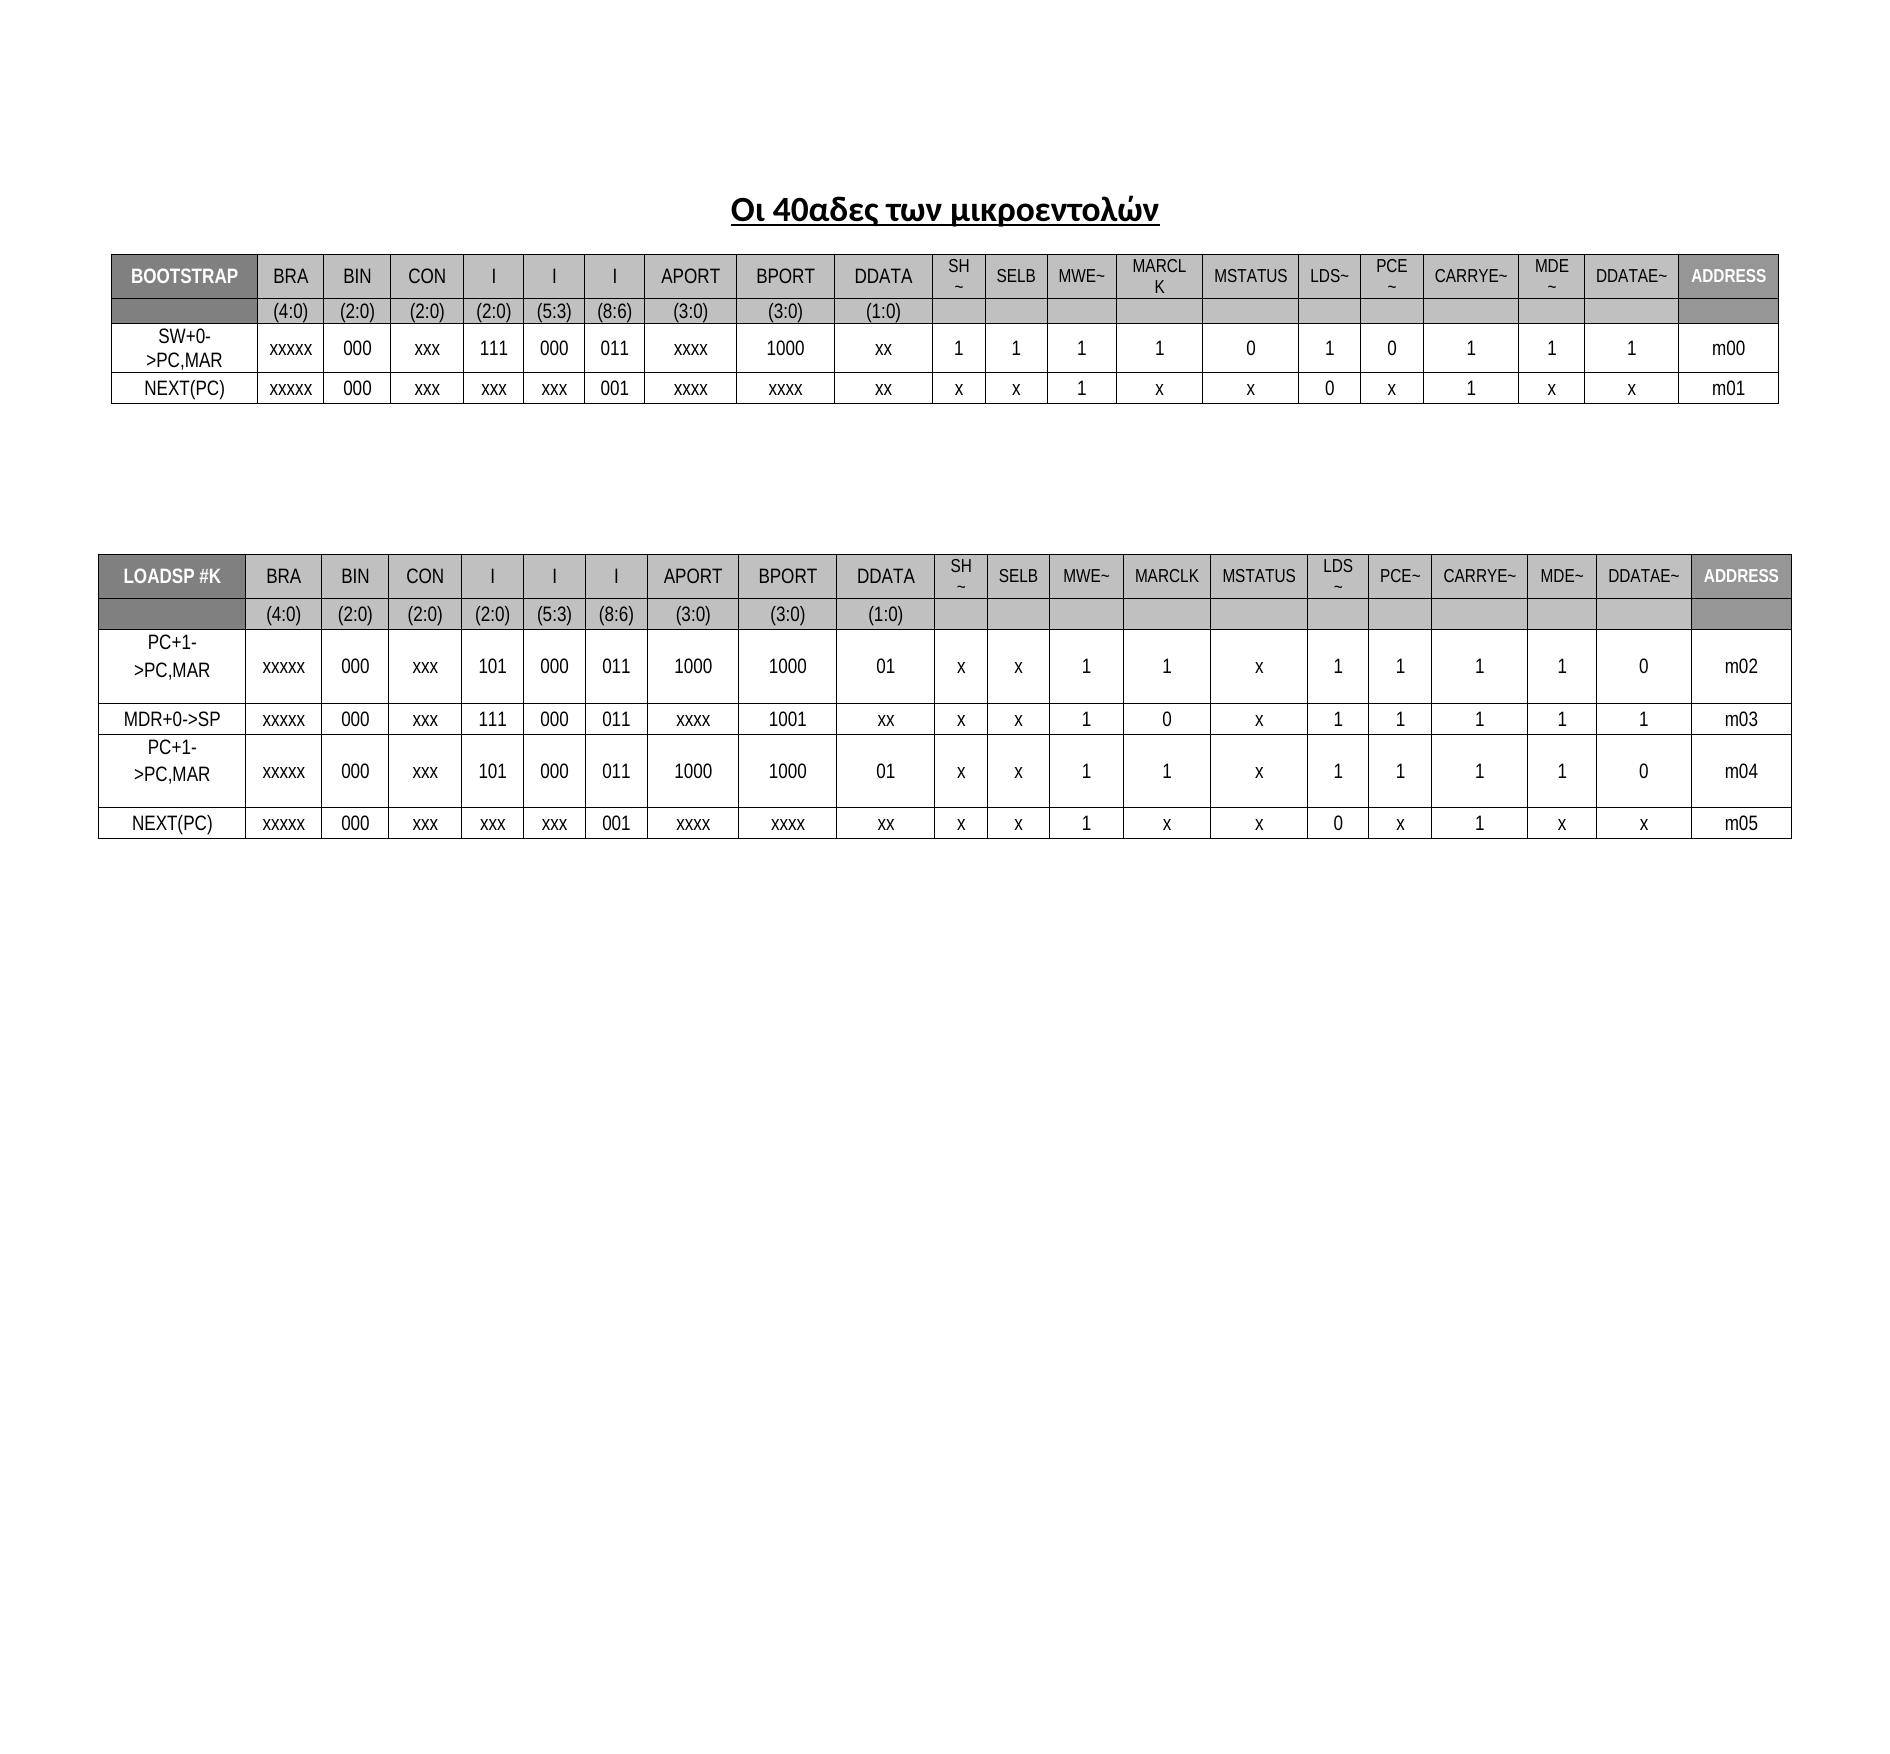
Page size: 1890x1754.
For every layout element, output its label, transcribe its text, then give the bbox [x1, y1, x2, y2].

table_header I [524, 255, 584, 298]
table_cell 000 [524, 704, 585, 734]
table_header DDATA [835, 255, 932, 298]
table_cell 1000 [739, 735, 836, 807]
table_cell 01 [837, 630, 934, 702]
table_cell xxxxx [246, 630, 321, 702]
table_cell 000 [322, 704, 388, 734]
table_header CARRYE~ [1432, 555, 1527, 598]
table_cell [1308, 599, 1368, 629]
table_header I [464, 255, 523, 298]
table_cell (8:6) [586, 599, 647, 629]
table_cell PC+1->PC,MAR [99, 735, 245, 807]
table_cell xxxx [648, 808, 738, 838]
table_cell [1519, 299, 1584, 323]
table_cell 000 [322, 735, 388, 807]
table_cell 000 [524, 735, 585, 807]
table_cell x [1361, 373, 1423, 403]
table_cell 0 [1124, 704, 1210, 734]
table_cell 1 [1369, 735, 1431, 807]
table_cell 000 [322, 808, 388, 838]
table_cell x [1597, 808, 1691, 838]
table_cell xxxx [645, 324, 736, 372]
table_cell xx [835, 324, 932, 372]
table_cell 1001 [739, 704, 836, 734]
table_cell [1369, 599, 1431, 629]
table_cell [1692, 599, 1791, 629]
table_cell 1 [1050, 630, 1123, 702]
table_cell xxx [389, 808, 461, 838]
table_header MWE~ [1050, 555, 1123, 598]
table_cell [1597, 599, 1691, 629]
table_cell xxxx [648, 704, 738, 734]
table_cell 011 [585, 324, 644, 372]
table_cell x [1369, 808, 1431, 838]
table_header SH~ [933, 255, 985, 298]
table_cell [112, 299, 257, 323]
table_cell xxxxx [246, 808, 321, 838]
table_cell xxxxx [258, 324, 323, 372]
table_cell m04 [1692, 735, 1791, 807]
table_cell 011 [586, 735, 647, 807]
table_cell m01 [1679, 373, 1778, 403]
table_cell 1 [1528, 630, 1596, 702]
table_header CARRYE~ [1424, 255, 1518, 298]
table_cell x [988, 704, 1049, 734]
table_cell 0 [1361, 324, 1423, 372]
table_cell [1050, 599, 1123, 629]
table_cell x [935, 808, 987, 838]
table_cell [1048, 299, 1116, 323]
table_cell 1 [1308, 704, 1368, 734]
table_cell (3:0) [739, 599, 836, 629]
table_cell m03 [1692, 704, 1791, 734]
table_cell 111 [464, 324, 523, 372]
table_cell xxx [524, 373, 584, 403]
table_cell x [1117, 373, 1202, 403]
table_cell 1000 [648, 630, 738, 702]
table_cell 1 [1124, 735, 1210, 807]
table_cell NEXT(PC) [112, 373, 257, 403]
table_cell 1 [1369, 704, 1431, 734]
table_cell [1585, 299, 1678, 323]
table_cell 1 [1308, 630, 1368, 702]
table_cell (3:0) [645, 299, 736, 323]
table_header CON [389, 555, 461, 598]
table_header MDE~ [1519, 255, 1584, 298]
table_cell 1 [1117, 324, 1202, 372]
table_header DDATAE~ [1585, 255, 1678, 298]
table_header CON [391, 255, 463, 298]
table_cell xx [835, 373, 932, 403]
table_cell [1124, 599, 1210, 629]
table_cell (3:0) [737, 299, 834, 323]
table_cell 000 [324, 373, 390, 403]
table_header I [586, 555, 647, 598]
table_cell x [1211, 808, 1307, 838]
table_cell x [1211, 704, 1307, 734]
table_header I [524, 555, 585, 598]
table_cell [99, 599, 245, 629]
table_cell [1424, 299, 1518, 323]
table_cell (1:0) [835, 299, 932, 323]
table_cell [986, 299, 1047, 323]
table_cell x [933, 373, 985, 403]
table_cell [988, 599, 1049, 629]
table_cell (2:0) [389, 599, 461, 629]
table_cell 0 [1203, 324, 1298, 372]
table_header LDS~ [1308, 555, 1368, 598]
table_cell 1 [1519, 324, 1584, 372]
table_cell [1679, 299, 1778, 323]
table_header SH~ [935, 555, 987, 598]
table_cell m02 [1692, 630, 1791, 702]
table_header DDATAE~ [1597, 555, 1691, 598]
table_cell xxxx [737, 373, 834, 403]
table_cell [1117, 299, 1202, 323]
table_cell 1 [1299, 324, 1360, 372]
table_cell 01 [837, 735, 934, 807]
table_cell 0 [1597, 630, 1691, 702]
table_cell 1 [1597, 704, 1691, 734]
table_cell xxx [391, 324, 463, 372]
table_cell (2:0) [322, 599, 388, 629]
table_cell xxx [524, 808, 585, 838]
table_cell (5:3) [524, 599, 585, 629]
table_header LOADSP #K [99, 555, 245, 598]
table_cell 1 [1050, 808, 1123, 838]
table_cell xxx [462, 808, 523, 838]
table_cell 1 [1432, 735, 1527, 807]
table_cell 1 [1050, 735, 1123, 807]
table_cell xx [837, 808, 934, 838]
table_cell x [1585, 373, 1678, 403]
table_cell 011 [586, 630, 647, 702]
table_cell SW+0->PC,MAR [112, 324, 257, 372]
table_cell x [1211, 735, 1307, 807]
table_cell 000 [324, 324, 390, 372]
table_cell x [935, 704, 987, 734]
table_header BRA [246, 555, 321, 598]
table_cell 1 [1308, 735, 1368, 807]
table_cell (2:0) [464, 299, 523, 323]
table_cell xxx [391, 373, 463, 403]
table_cell (3:0) [648, 599, 738, 629]
table_cell x [1124, 808, 1210, 838]
table_cell [933, 299, 985, 323]
table_cell 1000 [737, 324, 834, 372]
table_cell 1 [1050, 704, 1123, 734]
table_cell 1 [986, 324, 1047, 372]
table_cell 101 [462, 735, 523, 807]
table_cell (8:6) [585, 299, 644, 323]
table_header BPORT [737, 255, 834, 298]
table_cell 1 [1432, 808, 1527, 838]
table_cell 0 [1299, 373, 1360, 403]
table_cell 1 [1424, 373, 1518, 403]
table_cell xxxxx [246, 704, 321, 734]
table_cell 1000 [739, 630, 836, 702]
table_header MARCLK [1117, 255, 1202, 298]
table_cell xxxx [739, 808, 836, 838]
table_header APORT [648, 555, 738, 598]
table_header MSTATUS [1203, 255, 1298, 298]
table_cell x [1203, 373, 1298, 403]
table_cell [1211, 599, 1307, 629]
table_cell 1 [1124, 630, 1210, 702]
table_header PCE~ [1369, 555, 1431, 598]
table_cell 000 [322, 630, 388, 702]
table_cell xxxxx [258, 373, 323, 403]
table_cell 1 [1369, 630, 1431, 702]
table_cell xxxx [645, 373, 736, 403]
table_header I [462, 555, 523, 598]
table_cell 101 [462, 630, 523, 702]
table_cell x [1211, 630, 1307, 702]
table_header DDATA [837, 555, 934, 598]
table_cell (2:0) [324, 299, 390, 323]
table_cell 1 [1528, 735, 1596, 807]
table_cell 0 [1597, 735, 1691, 807]
table_header ADDRESS [1679, 255, 1778, 298]
table_cell xxx [389, 630, 461, 702]
table_cell 1 [933, 324, 985, 372]
table_header MDE~ [1528, 555, 1596, 598]
table_header PCE~ [1361, 255, 1423, 298]
table_cell MDR+0->SP [99, 704, 245, 734]
table_cell 1000 [648, 735, 738, 807]
table_cell [1361, 299, 1423, 323]
table_cell 1 [1432, 630, 1527, 702]
table_header BRA [258, 255, 323, 298]
table_header ADDRESS [1692, 555, 1791, 598]
table_header I [585, 255, 644, 298]
table_cell (1:0) [837, 599, 934, 629]
table_cell 011 [586, 704, 647, 734]
table_header MWE~ [1048, 255, 1116, 298]
table_cell x [1528, 808, 1596, 838]
table_cell xxx [389, 704, 461, 734]
table_cell 1 [1048, 324, 1116, 372]
table_cell [1203, 299, 1298, 323]
table_cell 000 [524, 630, 585, 702]
table_header BOOTSTRAP [112, 255, 257, 298]
table_cell (2:0) [391, 299, 463, 323]
table_cell [1299, 299, 1360, 323]
table_cell x [986, 373, 1047, 403]
table_cell 1 [1528, 704, 1596, 734]
table_header BIN [324, 255, 390, 298]
table_header MSTATUS [1211, 555, 1307, 598]
table_cell 1 [1585, 324, 1678, 372]
table_cell m05 [1692, 808, 1791, 838]
table_cell 0 [1308, 808, 1368, 838]
table_cell (4:0) [258, 299, 323, 323]
table_cell 1 [1424, 324, 1518, 372]
text Οι 40αδες των μικροεντολών [150, 187, 1740, 230]
table_header MARCLK [1124, 555, 1210, 598]
table_cell 001 [586, 808, 647, 838]
table_header APORT [645, 255, 736, 298]
table_cell (4:0) [246, 599, 321, 629]
table_header SELB [988, 555, 1049, 598]
table_cell [935, 599, 987, 629]
table_cell x [1519, 373, 1584, 403]
table_cell xxx [389, 735, 461, 807]
table_cell xxxxx [246, 735, 321, 807]
table_cell m00 [1679, 324, 1778, 372]
table_cell x [935, 630, 987, 702]
table_cell 111 [462, 704, 523, 734]
table_header LDS~ [1299, 255, 1360, 298]
table_cell 000 [524, 324, 584, 372]
table_cell [1432, 599, 1527, 629]
table_header SELB [986, 255, 1047, 298]
table_cell x [935, 735, 987, 807]
table_cell [1528, 599, 1596, 629]
table_header BPORT [739, 555, 836, 598]
table_cell x [988, 630, 1049, 702]
table_cell 1 [1048, 373, 1116, 403]
table_cell xx [837, 704, 934, 734]
table_cell 1 [1432, 704, 1527, 734]
table_cell x [988, 735, 1049, 807]
table_cell PC+1->PC,MAR [99, 630, 245, 702]
table_cell (5:3) [524, 299, 584, 323]
table_cell (2:0) [462, 599, 523, 629]
table_header BIN [322, 555, 388, 598]
table_cell x [988, 808, 1049, 838]
table_cell xxx [464, 373, 523, 403]
table_cell NEXT(PC) [99, 808, 245, 838]
table_cell 001 [585, 373, 644, 403]
